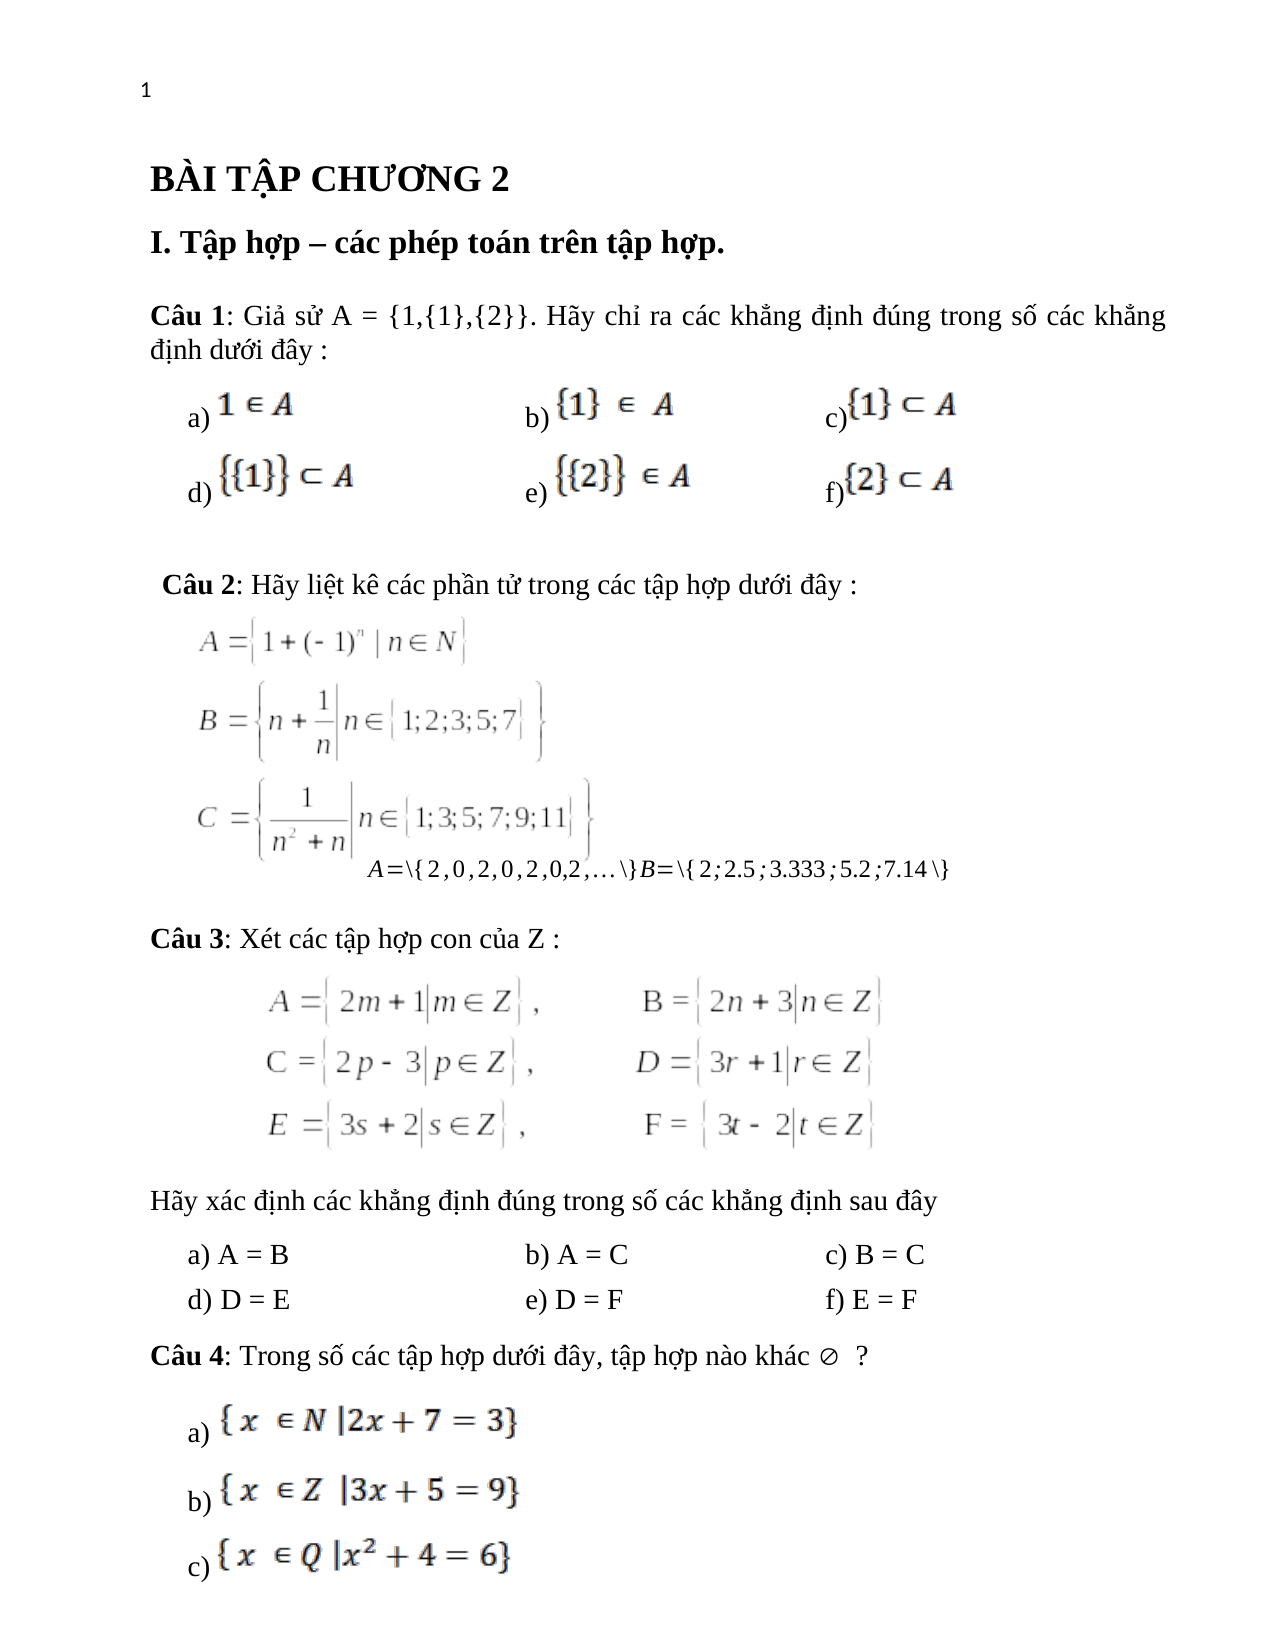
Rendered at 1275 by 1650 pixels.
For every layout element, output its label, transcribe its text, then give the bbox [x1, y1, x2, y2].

text Hãy xác định các khẳng định đúng trong số các khẳng định sau đây [150, 1179, 1167, 1217]
table_header c) B = C [786, 1231, 1052, 1279]
text Câu 3: Xét các tập hợp con của Z : [150, 921, 1167, 955]
table_cell d) D = E [183, 1279, 469, 1327]
picture [219, 453, 354, 503]
picture [220, 1400, 518, 1442]
picture [847, 385, 958, 428]
text Câu 2: Hãy liệt kê các phần tử trong các tập hợp dưới đây : [150, 567, 1081, 601]
picture [220, 1470, 521, 1512]
picture [217, 385, 295, 428]
table_header b) A = C [469, 1231, 786, 1279]
table_cell e) D = F [469, 1279, 786, 1327]
text I. Tập hợp – các phép toán trên tập hợp. [150, 223, 1167, 261]
picture [217, 1535, 511, 1577]
table_header a) A = B [183, 1231, 469, 1279]
text Câu 1: Giả sử A = {1,{1},{2}}. Hãy chỉ ra các khẳng định đúng trong số các khẳng định dưới đây : [150, 298, 1167, 365]
text Câu 4: Trong số các tập hợp dưới đây, tập hợp nào khác ? [150, 1338, 1167, 1371]
picture [556, 385, 674, 428]
picture [555, 453, 692, 503]
picture [844, 460, 955, 503]
table_cell f) E = F [786, 1279, 1052, 1327]
text BÀI TẬP CHƯƠNG 2 [150, 156, 1167, 199]
